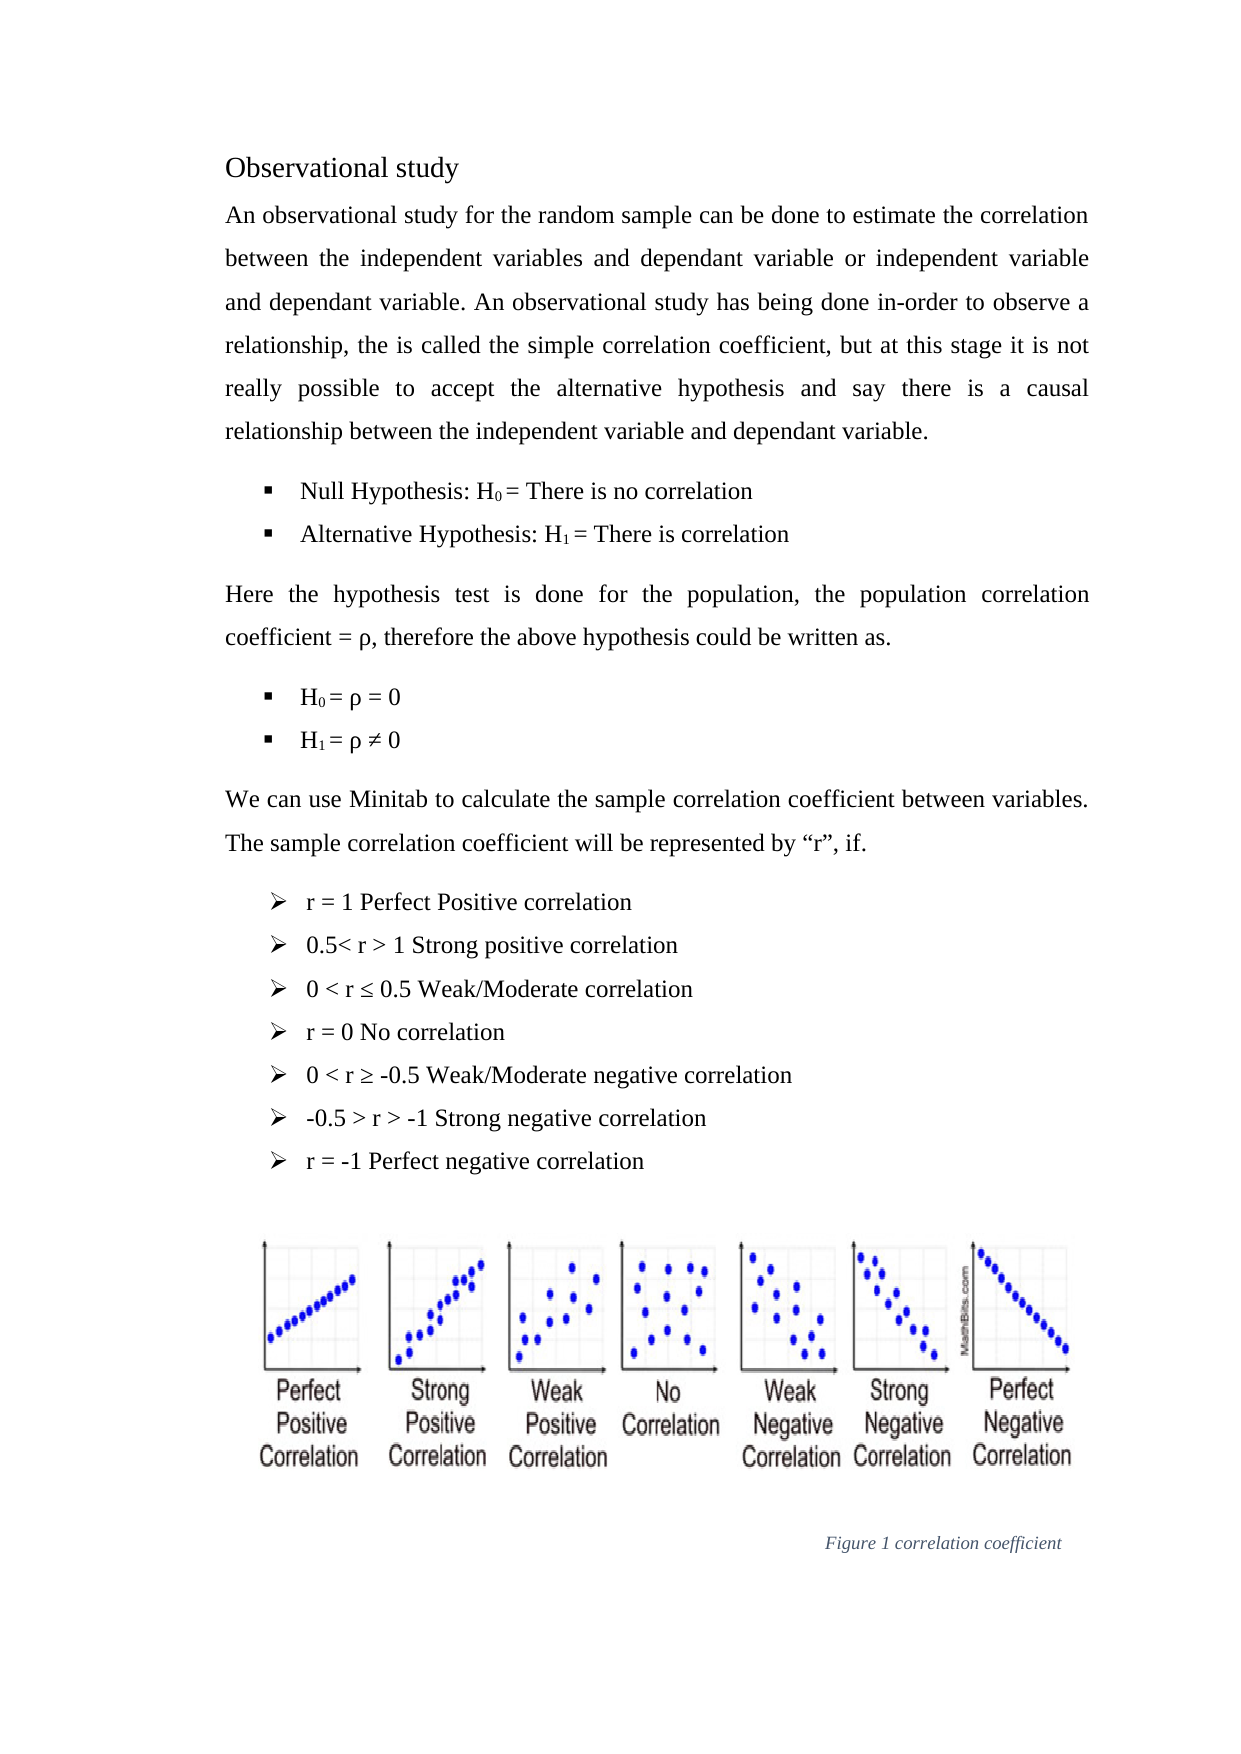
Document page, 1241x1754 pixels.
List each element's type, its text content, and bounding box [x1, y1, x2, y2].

list Alternative Hypothesis: H1 = There is correlation [262, 519, 1090, 548]
list r = 0 No correlation [269, 1017, 1090, 1046]
list 0 < r ≥ -0.5 Weak/Moderate negative correlation [269, 1060, 1090, 1089]
list r = -1 Perfect negative correlation [269, 1146, 1090, 1175]
list H1 = ρ ≠ 0 [262, 725, 1090, 753]
list r = 1 Perfect Positive correlation [269, 887, 1090, 916]
picture [225, 1206, 1091, 1501]
text An observational study for the random sample can be done to estimate the correlation between the independent variables and dependant variable or independent variable and dependant variable. An observational study has being done in-order to observe a relationship, the is called the simple correlation coefficient, but at this stage it is not really possible to accept the alternative hypothesis and say there is a causal relationship between the independent variable and dependant variable. [225, 200, 1090, 445]
text Here the hypothesis test is done for the population, the population correlation coefficient = ρ, therefore the above hypothesis could be written as. [225, 579, 1090, 651]
list Null Hypothesis: H0 = There is no correlation [262, 476, 1090, 504]
text We can use Minitab to calculate the sample correlation coefficient between variables. The sample correlation coefficient will be represented by “r”, if. [225, 784, 1090, 856]
list 0.5< r > 1 Strong positive correlation [269, 931, 1090, 959]
list -0.5 > r > -1 Strong negative correlation [269, 1103, 1090, 1132]
list H0 = ρ = 0 [262, 682, 1090, 710]
list 0 < r ≤ 0.5 Weak/Moderate correlation [269, 974, 1090, 1002]
subtitle Observational study [225, 150, 1090, 183]
